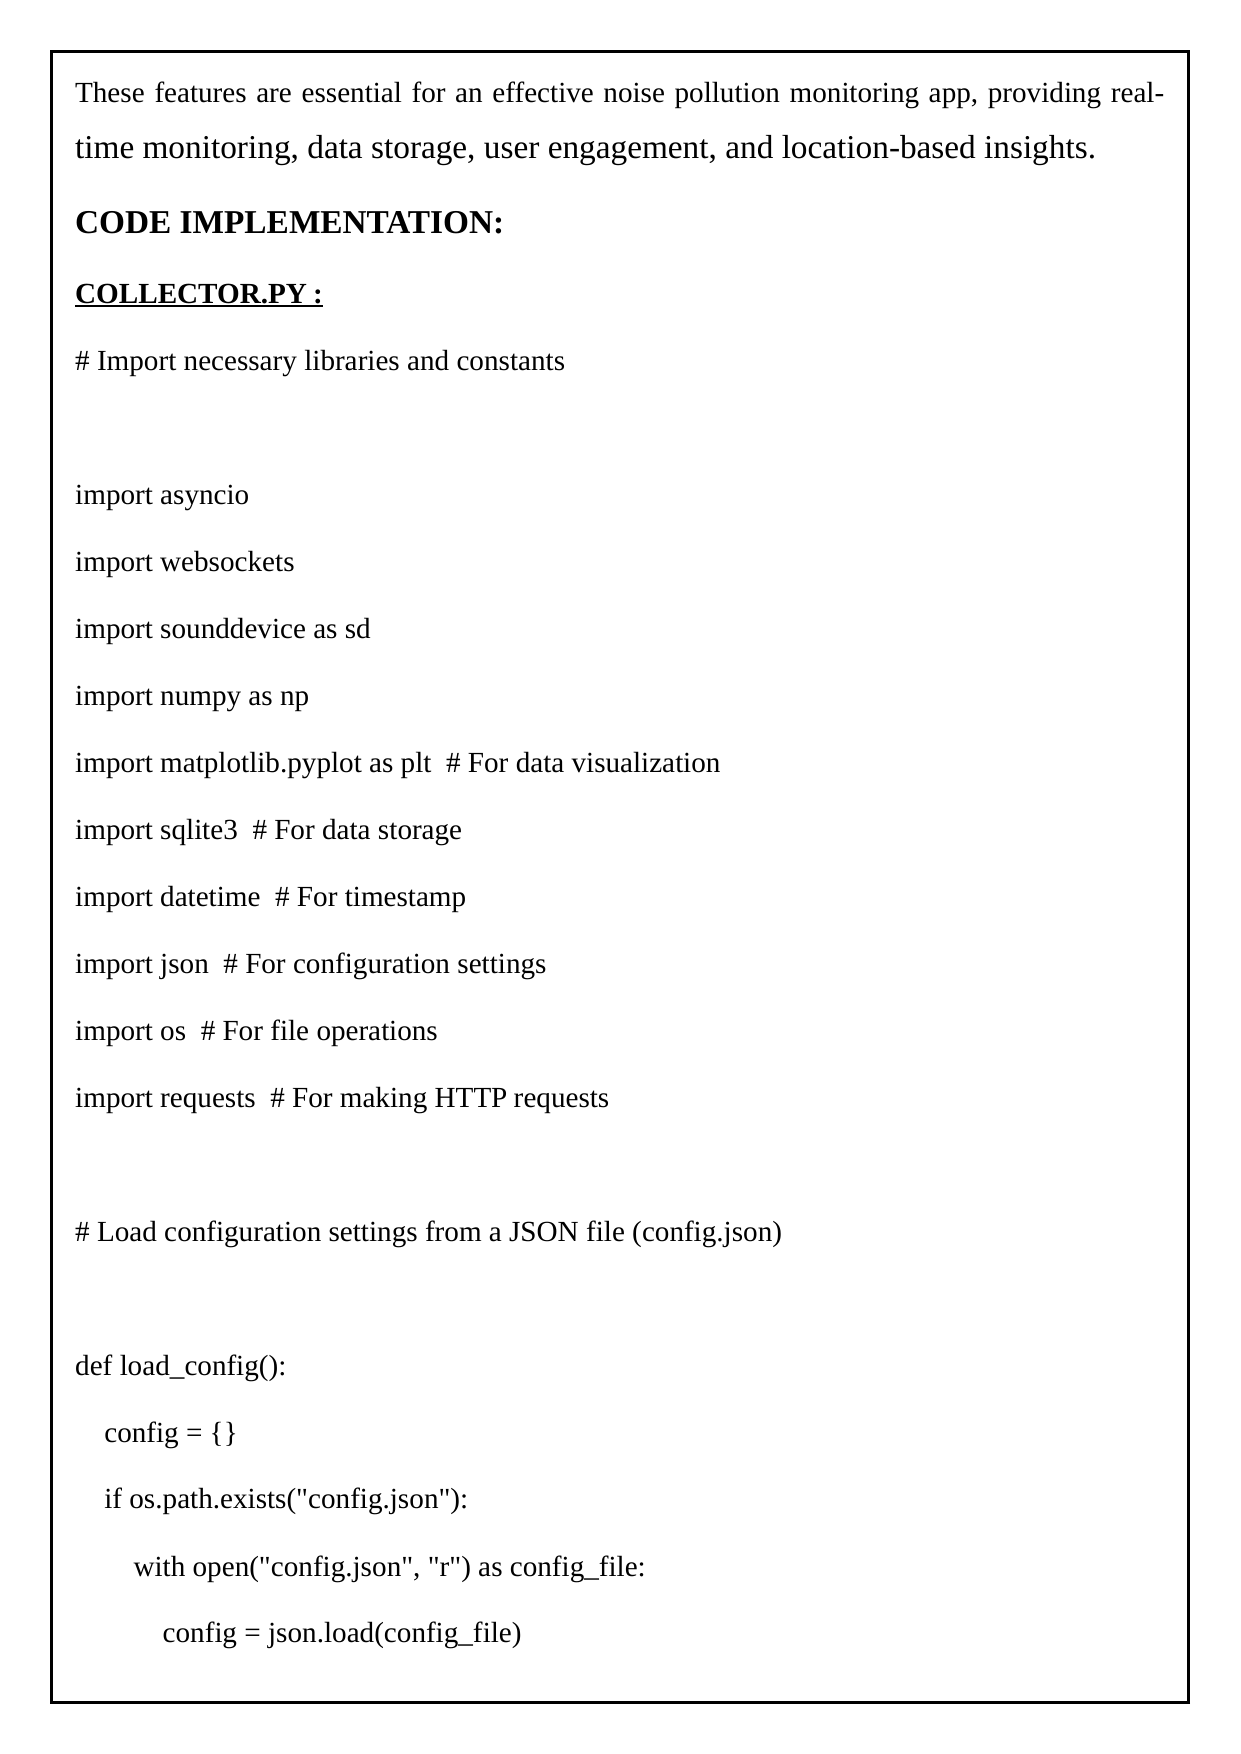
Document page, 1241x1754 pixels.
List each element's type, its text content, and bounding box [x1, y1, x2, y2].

text def load_config(): [75, 1348, 1165, 1381]
text CODE IMPLEMENTATION: [75, 202, 1165, 240]
text import json # For configuration settings [75, 946, 1165, 979]
text import sounddevice as sd [75, 611, 1165, 644]
text import os # For file operations [75, 1013, 1165, 1046]
text These features are essential for an effective noise pollution monitoring app, providing real-time monitoring, data storage, user engagement, and location-based insights. [75, 75, 1165, 166]
text import requests # For making HTTP requests [75, 1080, 1165, 1113]
text import matplotlib.pyplot as plt # For data visualization [75, 745, 1165, 778]
text import asyncio [75, 477, 1165, 511]
text # Load configuration settings from a JSON file (config.json) [75, 1214, 1165, 1247]
text import sqlite3 # For data storage [75, 812, 1165, 845]
text with open("config.json", "r") as config_file: [75, 1549, 1165, 1582]
text import websockets [75, 544, 1165, 577]
text config = {} [75, 1415, 1165, 1448]
text COLLECTOR.PY : [75, 276, 1165, 309]
text config = json.load(config_file) [75, 1616, 1165, 1649]
text import datetime # For timestamp [75, 879, 1165, 912]
text # Import necessary libraries and constants [75, 343, 1165, 377]
text if os.path.exists("config.json"): [75, 1482, 1165, 1515]
text import numpy as np [75, 678, 1165, 711]
